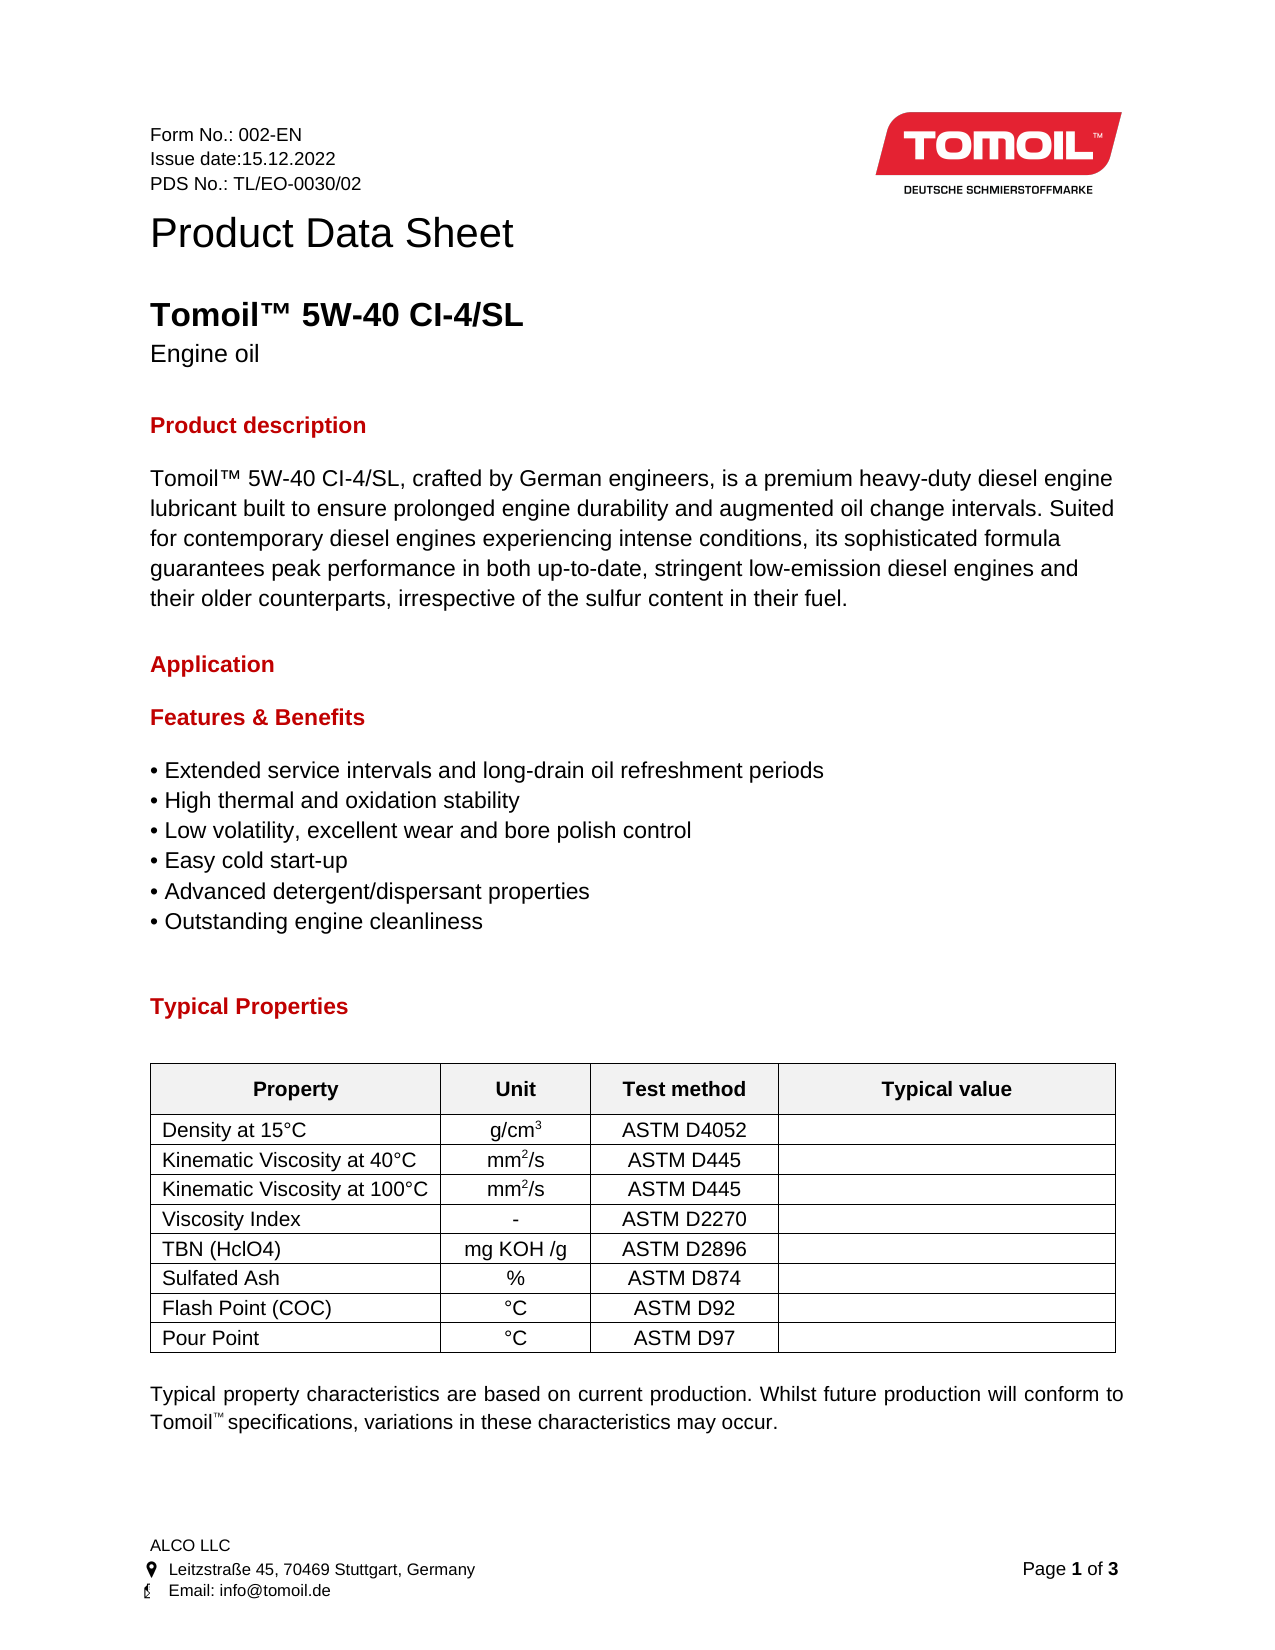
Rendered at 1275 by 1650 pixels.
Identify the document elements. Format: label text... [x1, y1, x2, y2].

table_cell Sulfated Ash [151, 1264, 440, 1292]
table_cell °C [441, 1323, 590, 1352]
table_cell % [441, 1264, 590, 1292]
table_cell ASTM D2270 [591, 1205, 778, 1233]
text Typical Properties [150, 993, 1125, 1019]
table_cell [779, 1175, 1115, 1203]
table_cell Density at 15°C [151, 1115, 440, 1144]
text Engine oil [150, 339, 1125, 368]
text Tomoil™ 5W-40 CI-4/SL, crafted by German engineers, is a premium heavy-duty diesel engine lubricant built to ensure prolonged engine durability and augmented oil change intervals. Suited for contemporary diesel engines experiencing intense conditions, its sophisticated formula guarantees peak performance in both up-to-date, stringent low-emission diesel engines and their older counterparts, irrespective of the sulfur content in their fuel. [150, 464, 1125, 612]
picture [871, 73, 1125, 209]
table_cell Kinematic Viscosity at 40°C [151, 1145, 440, 1174]
table_cell ASTM D4052 [591, 1115, 778, 1144]
text Product description [150, 412, 1125, 438]
text • Extended service intervals and long-drain oil refreshment periods • High thermal and oxidation stability • Low volatility, excellent wear and bore polish control • Easy cold start-up • Advanced detergent/dispersant properties • Outstanding engine cleanliness [150, 757, 1125, 934]
table_cell mg KOH /g [441, 1234, 590, 1263]
table_cell [779, 1323, 1115, 1352]
text Tomoil™ 5W-40 CI-4/SL [150, 295, 1125, 333]
table_cell Viscosity Index [151, 1205, 440, 1233]
table_header Typical value [779, 1064, 1115, 1114]
table_header Property [151, 1064, 440, 1114]
table_cell ASTM D92 [591, 1294, 778, 1322]
table_cell mm2/s [441, 1175, 590, 1203]
table_cell °C [441, 1294, 590, 1322]
picture [141, 1558, 163, 1599]
table_cell Pour Point [151, 1323, 440, 1352]
table_header Unit [441, 1064, 590, 1114]
table_cell Flash Point (COC) [151, 1294, 440, 1322]
table_header Test method [591, 1064, 778, 1114]
table_cell Kinematic Viscosity at 100°C [151, 1175, 440, 1203]
table_cell ASTM D445 [591, 1145, 778, 1174]
table_cell g/cm3 [441, 1115, 590, 1144]
text Product Data Sheet [150, 209, 1125, 257]
table_cell [779, 1115, 1115, 1144]
table_cell [779, 1234, 1115, 1263]
table_cell ASTM D2896 [591, 1234, 778, 1263]
text Features & Benefits [150, 704, 1125, 731]
table_cell [779, 1145, 1115, 1174]
table_cell ASTM D874 [591, 1264, 778, 1292]
table_cell [779, 1294, 1115, 1322]
table_cell ASTM D97 [591, 1323, 778, 1352]
table_cell mm2/s [441, 1145, 590, 1174]
table_cell [779, 1205, 1115, 1233]
table_cell TBN (HclO4) [151, 1234, 440, 1263]
table_cell - [441, 1205, 590, 1233]
table_cell ASTM D445 [591, 1175, 778, 1203]
table_cell [779, 1264, 1115, 1292]
text Typical property characteristics are based on current production. Whilst future production will conform to Tomoil™ specifications, variations in these characteristics may occur. [150, 1382, 1125, 1433]
text Application [150, 651, 1125, 678]
